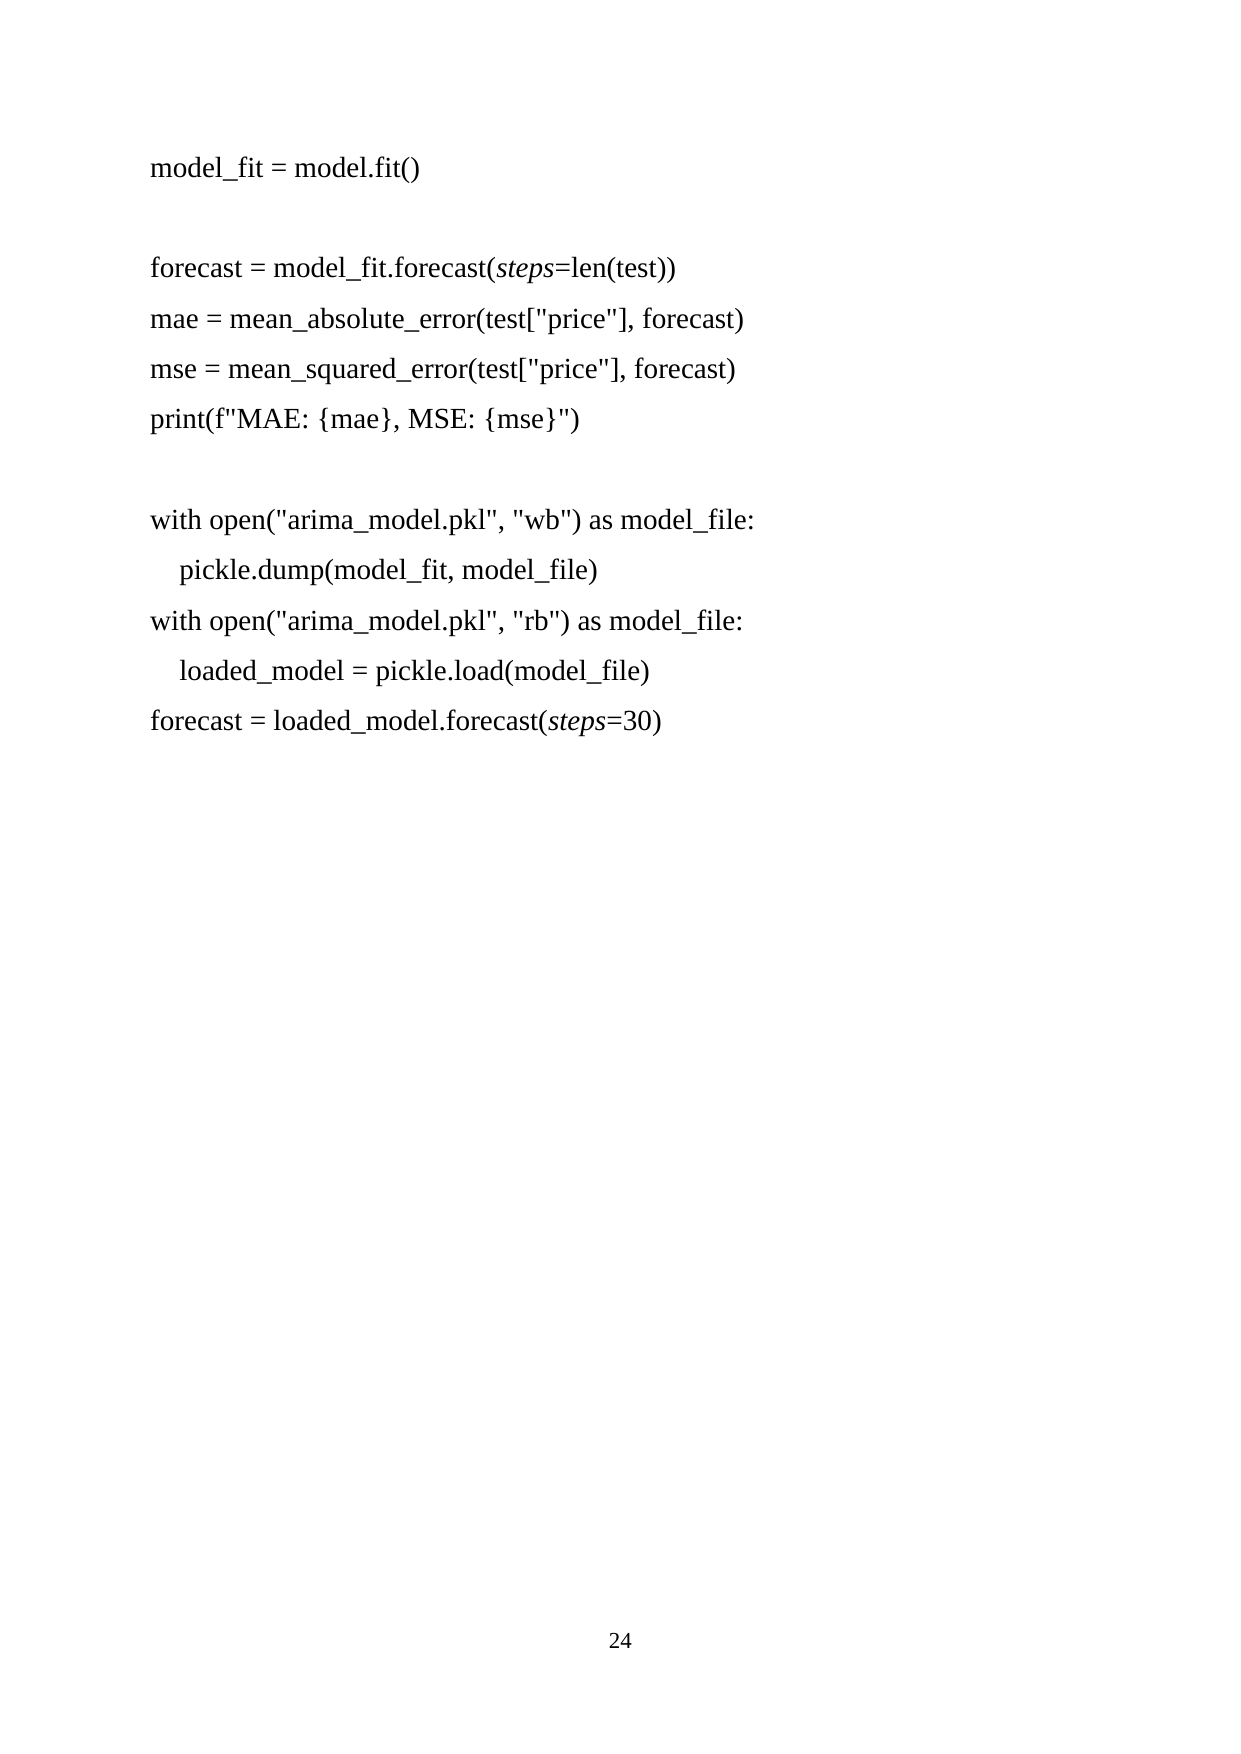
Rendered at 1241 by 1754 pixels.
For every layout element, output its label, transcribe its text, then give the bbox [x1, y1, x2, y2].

text pickle.dump(model_fit, model_file) [150, 552, 1090, 586]
text with open("arima_model.pkl", "rb") as model_file: [150, 603, 1090, 636]
text mse = mean_squared_error(test["price"], forecast) [150, 351, 1090, 385]
text loaded_model = pickle.load(model_file) [150, 653, 1090, 687]
text forecast = loaded_model.forecast(steps=30) [150, 703, 1090, 737]
text model_fit = model.fit() [150, 150, 1090, 183]
text print(f"MAE: {mae}, MSE: {mse}") [150, 402, 1090, 435]
text mae = mean_absolute_error(test["price"], forecast) [150, 301, 1090, 334]
text forecast = model_fit.forecast(steps=len(test)) [150, 251, 1090, 284]
text with open("arima_model.pkl", "wb") as model_file: [150, 502, 1090, 536]
